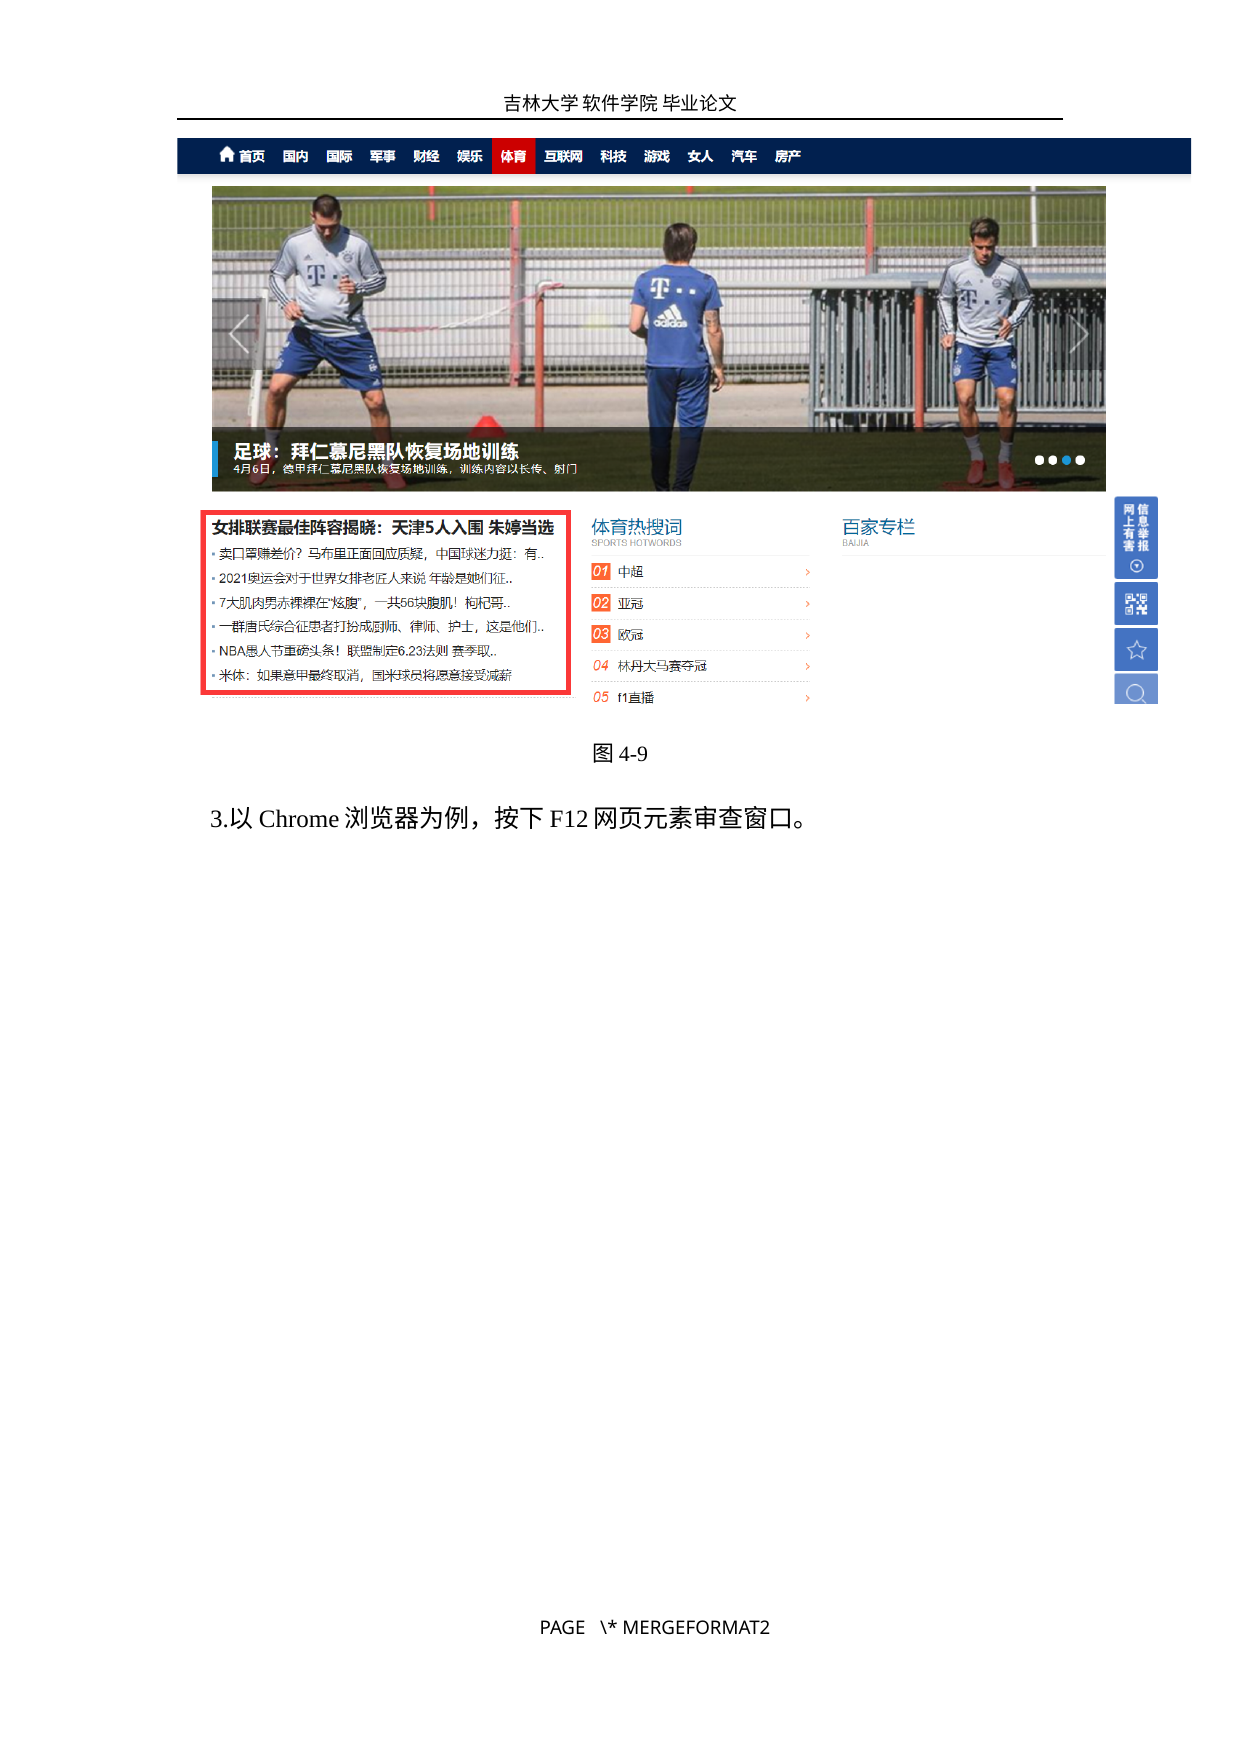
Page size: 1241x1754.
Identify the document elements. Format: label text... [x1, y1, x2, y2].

text 3.以Chrome浏览器为例，按下F12网页元素审查窗口。 [177, 784, 1063, 849]
text 图4-9 [177, 736, 1063, 768]
picture [177, 135, 1192, 704]
